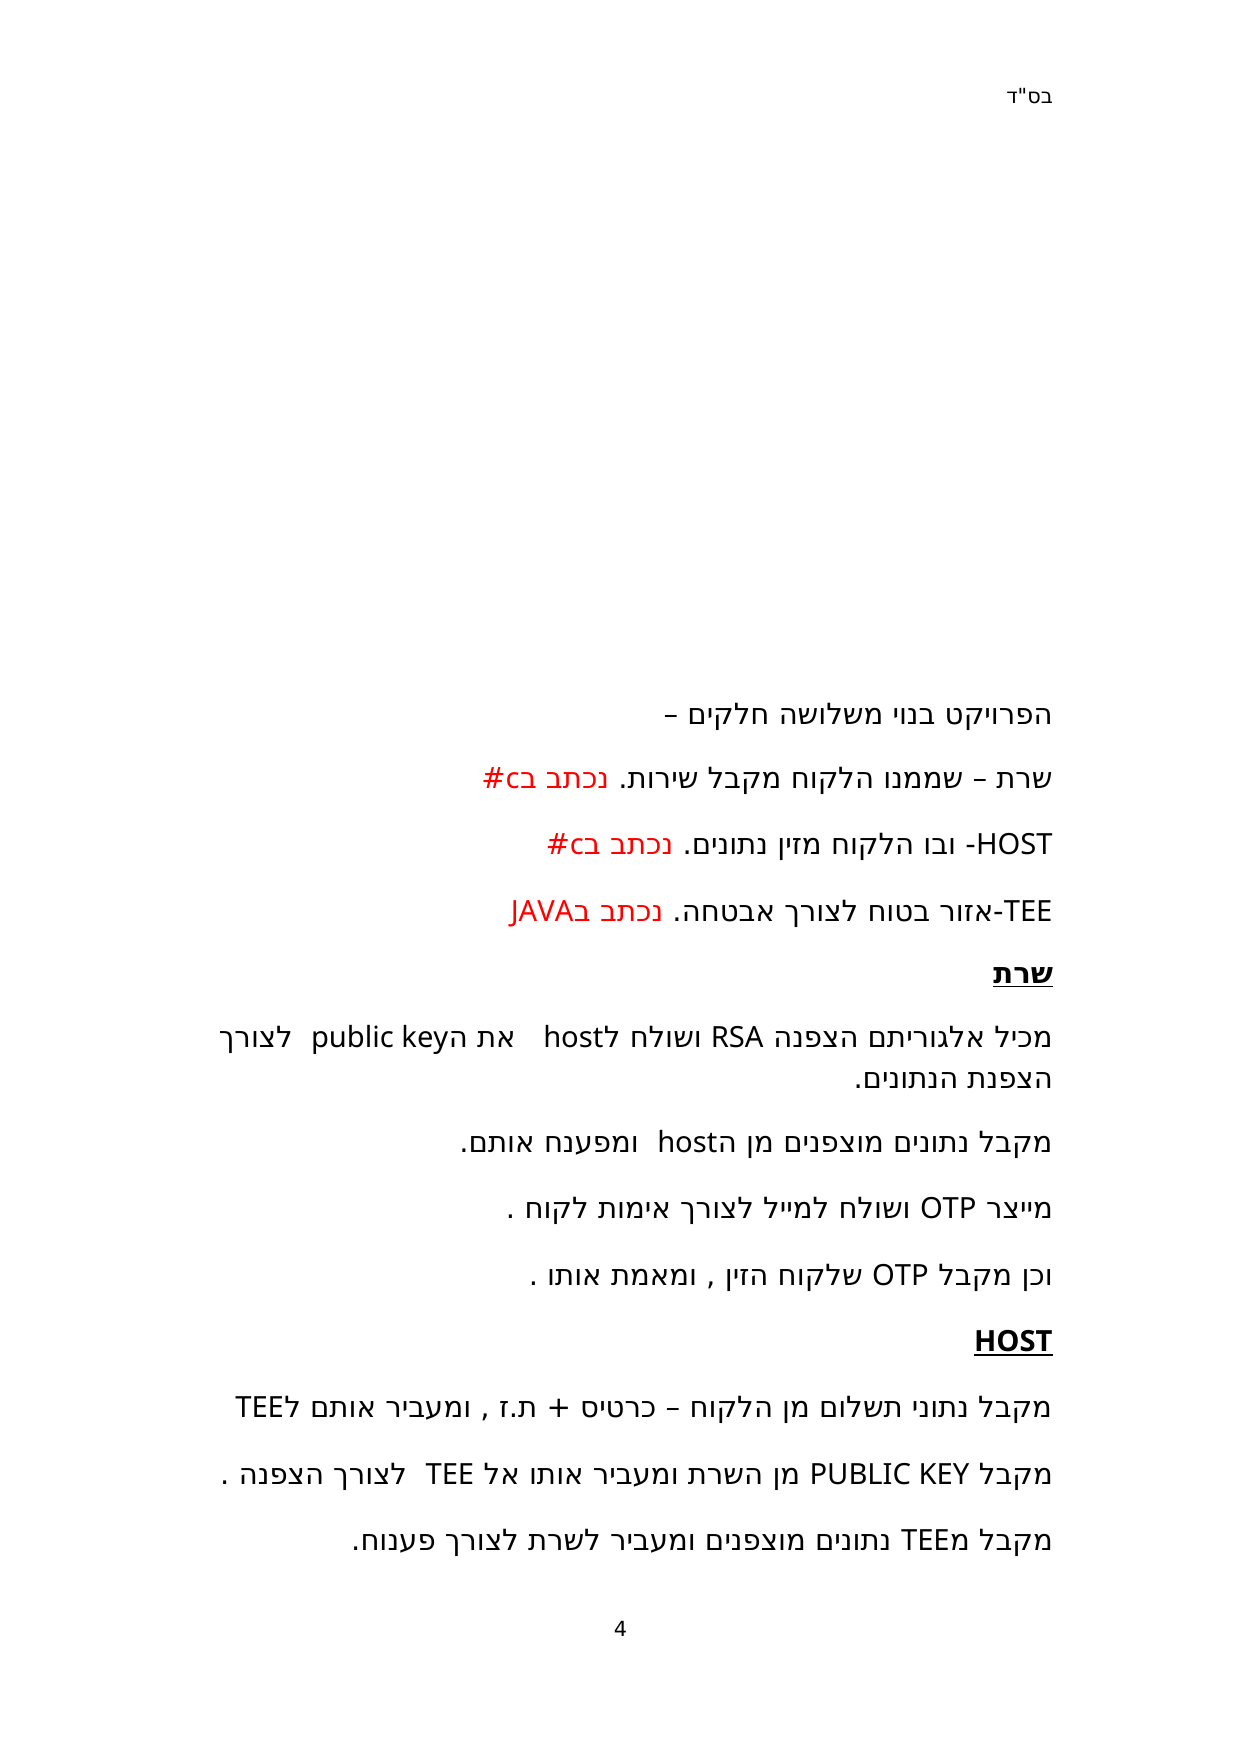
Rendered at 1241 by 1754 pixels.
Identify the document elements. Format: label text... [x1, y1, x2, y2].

text HOST- ובו הלקוח מזין נתונים. נכתב בc# [187, 824, 1053, 863]
text מכיל אלגוריתם הצפנה RSA ושולח לhost את הpublic key לצורך הצפנת הנתונים. [187, 1016, 1053, 1095]
text הפרויקט בנוי משלושה חלקים – [187, 697, 1053, 731]
text וכן מקבל OTP שלקוח הזין , ומאמת אותו . [187, 1254, 1053, 1293]
text TEE-אזור בטוח לצורך אבטחה. נכתב בJAVA [187, 890, 1053, 930]
text מקבל מTEE נתונים מוצפנים ומעביר לשרת לצורך פענוח. [187, 1519, 1053, 1559]
text שרת – שממנו הלקוח מקבל שירות. נכתב בc# [187, 757, 1053, 797]
text מייצר OTP ושולח למייל לצורך אימות לקוח . [187, 1187, 1053, 1227]
text שרת [187, 957, 1053, 991]
text מקבל נתונים מוצפנים מן הhost ומפענח אותם. [187, 1121, 1053, 1161]
text HOST [187, 1320, 1053, 1360]
text מקבל PUBLIC KEY מן השרת ומעביר אותו אל TEE לצורך הצפנה . [187, 1453, 1053, 1493]
text מקבל נתוני תשלום מן הלקוח – כרטיס + ת.ז , ומעביר אותם לTEE [187, 1387, 1053, 1426]
